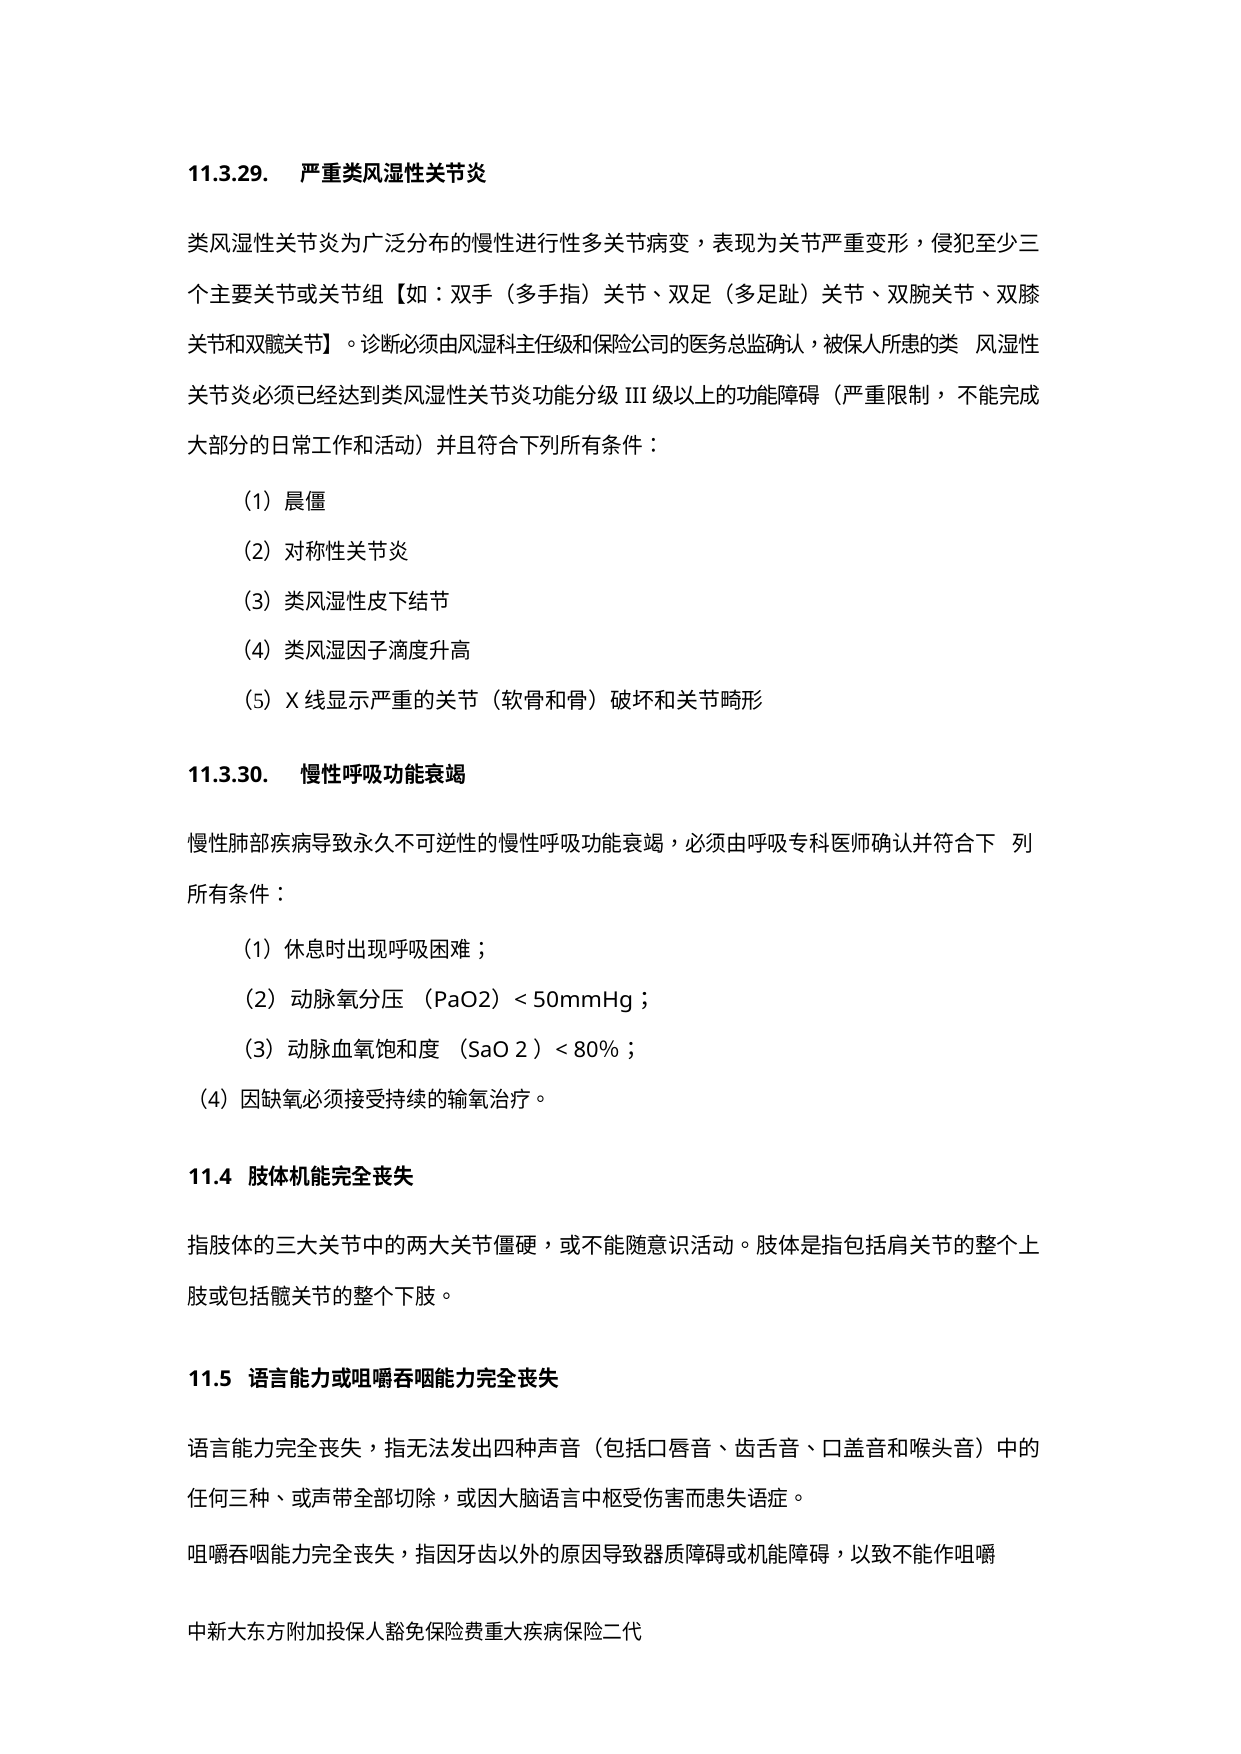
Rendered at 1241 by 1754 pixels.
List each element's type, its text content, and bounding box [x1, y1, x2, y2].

text （4）因缺氧必须接受持续的输氧治疗。 [187, 1084, 1065, 1113]
text 类风湿性关节炎为广泛分布的慢性进行性多关节病变，表现为关节严重变形，侵犯至少三个主要关节或关节组【如：双手（多手指）关节、双足（多足趾）关节、双腕关节、双膝关节和双髋关节】。诊断必须由风湿科主任级和保险公司的医务总监确认，被保人所患的类 风湿性关节炎必须已经达到类风湿性关节炎功能分级 III 级以上的功能障碍（严重限制， 不能完成大部分的日常工作和活动）并且符合下列所有条件： [187, 228, 1041, 460]
subtitle 慢性呼吸功能衰竭 [187, 759, 1065, 788]
text 慢性肺部疾病导致永久不可逆性的慢性呼吸功能衰竭，必须由呼吸专科医师确认并符合下 列所有条件： [187, 828, 1041, 909]
text （2）对称性关节炎 [231, 536, 1065, 566]
text （1）晨僵 [231, 486, 1065, 516]
text （3）类风湿性皮下结节 [231, 586, 1065, 615]
text （3）动脉血氧饱和度 （SaO 2 ）< 80％； [231, 1034, 1065, 1064]
subtitle 肢体机能完全丧失 [188, 1161, 1065, 1191]
text 语言能力完全丧失，指无法发出四种声音（包括口唇音、齿舌音、口盖音和喉头音）中的任何三种、或声带全部切除，或因大脑语言中枢受伤害而患失语症。 [187, 1433, 1041, 1513]
text （2）动脉氧分压 （PaO2）< 50mmHg； [231, 984, 1065, 1014]
subtitle 语言能力或咀嚼吞咽能力完全丧失 [188, 1363, 1065, 1393]
text 指肢体的三大关节中的两大关节僵硬，或不能随意识活动。肢体是指包括肩关节的整个上肢或包括髋关节的整个下肢。 [187, 1230, 1041, 1311]
text （1）休息时出现呼吸困难； [231, 934, 1065, 964]
text （5）X 线显示严重的关节（软骨和骨）破坏和关节畸形 [231, 685, 1065, 715]
text （4）类风湿因子滴度升高 [231, 636, 1065, 665]
subtitle 严重类风湿性关节炎 [187, 152, 1065, 188]
text 咀嚼吞咽能力完全丧失，指因牙齿以外的原因导致器质障碍或机能障碍，以致不能作咀嚼 [187, 1539, 1065, 1568]
